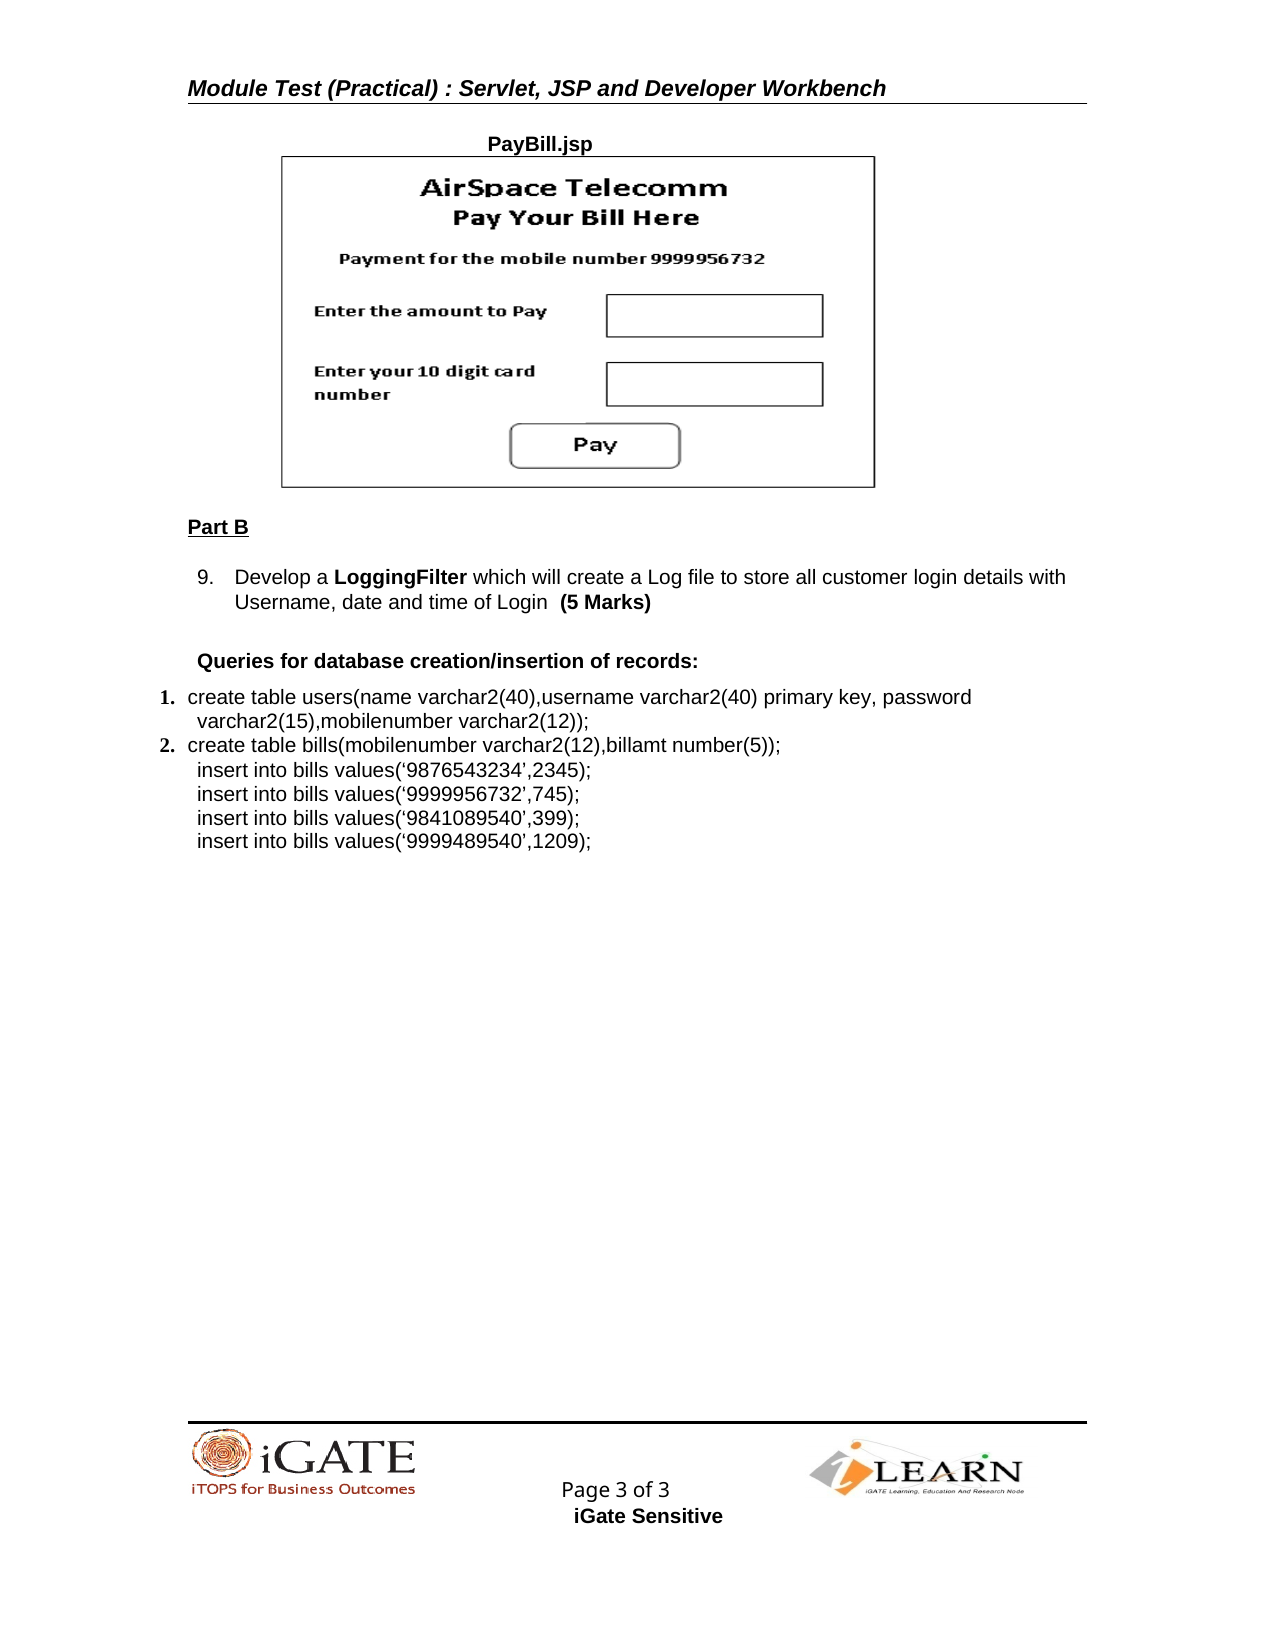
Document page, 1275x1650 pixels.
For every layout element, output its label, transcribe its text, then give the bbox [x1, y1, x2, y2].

text insert into bills values(‘9999956732’,745); [197, 781, 1087, 805]
text insert into bills values(‘9876543234’,2345); [197, 757, 1087, 781]
text Part B [187, 514, 1087, 539]
list Develop a LoggingFilter which will create a Log file to store all customer login details with Username, date and time of Login (5 Marks) [197, 564, 1087, 614]
picture [187, 1423, 421, 1498]
picture [281, 156, 877, 489]
list create table users(name varchar2(40),username varchar2(40) primary key, password varchar2(15),mobilenumber varchar2(12)); [159, 685, 1087, 733]
text insert into bills values(‘9841089540’,399); [197, 805, 1087, 829]
list create table bills(mobilenumber varchar2(12),billamt number(5)); [159, 733, 1087, 757]
text insert into bills values(‘9999489540’,1209); [197, 829, 1087, 853]
picture [805, 1436, 1038, 1498]
text Queries for database creation/insertion of records: [197, 649, 1087, 673]
